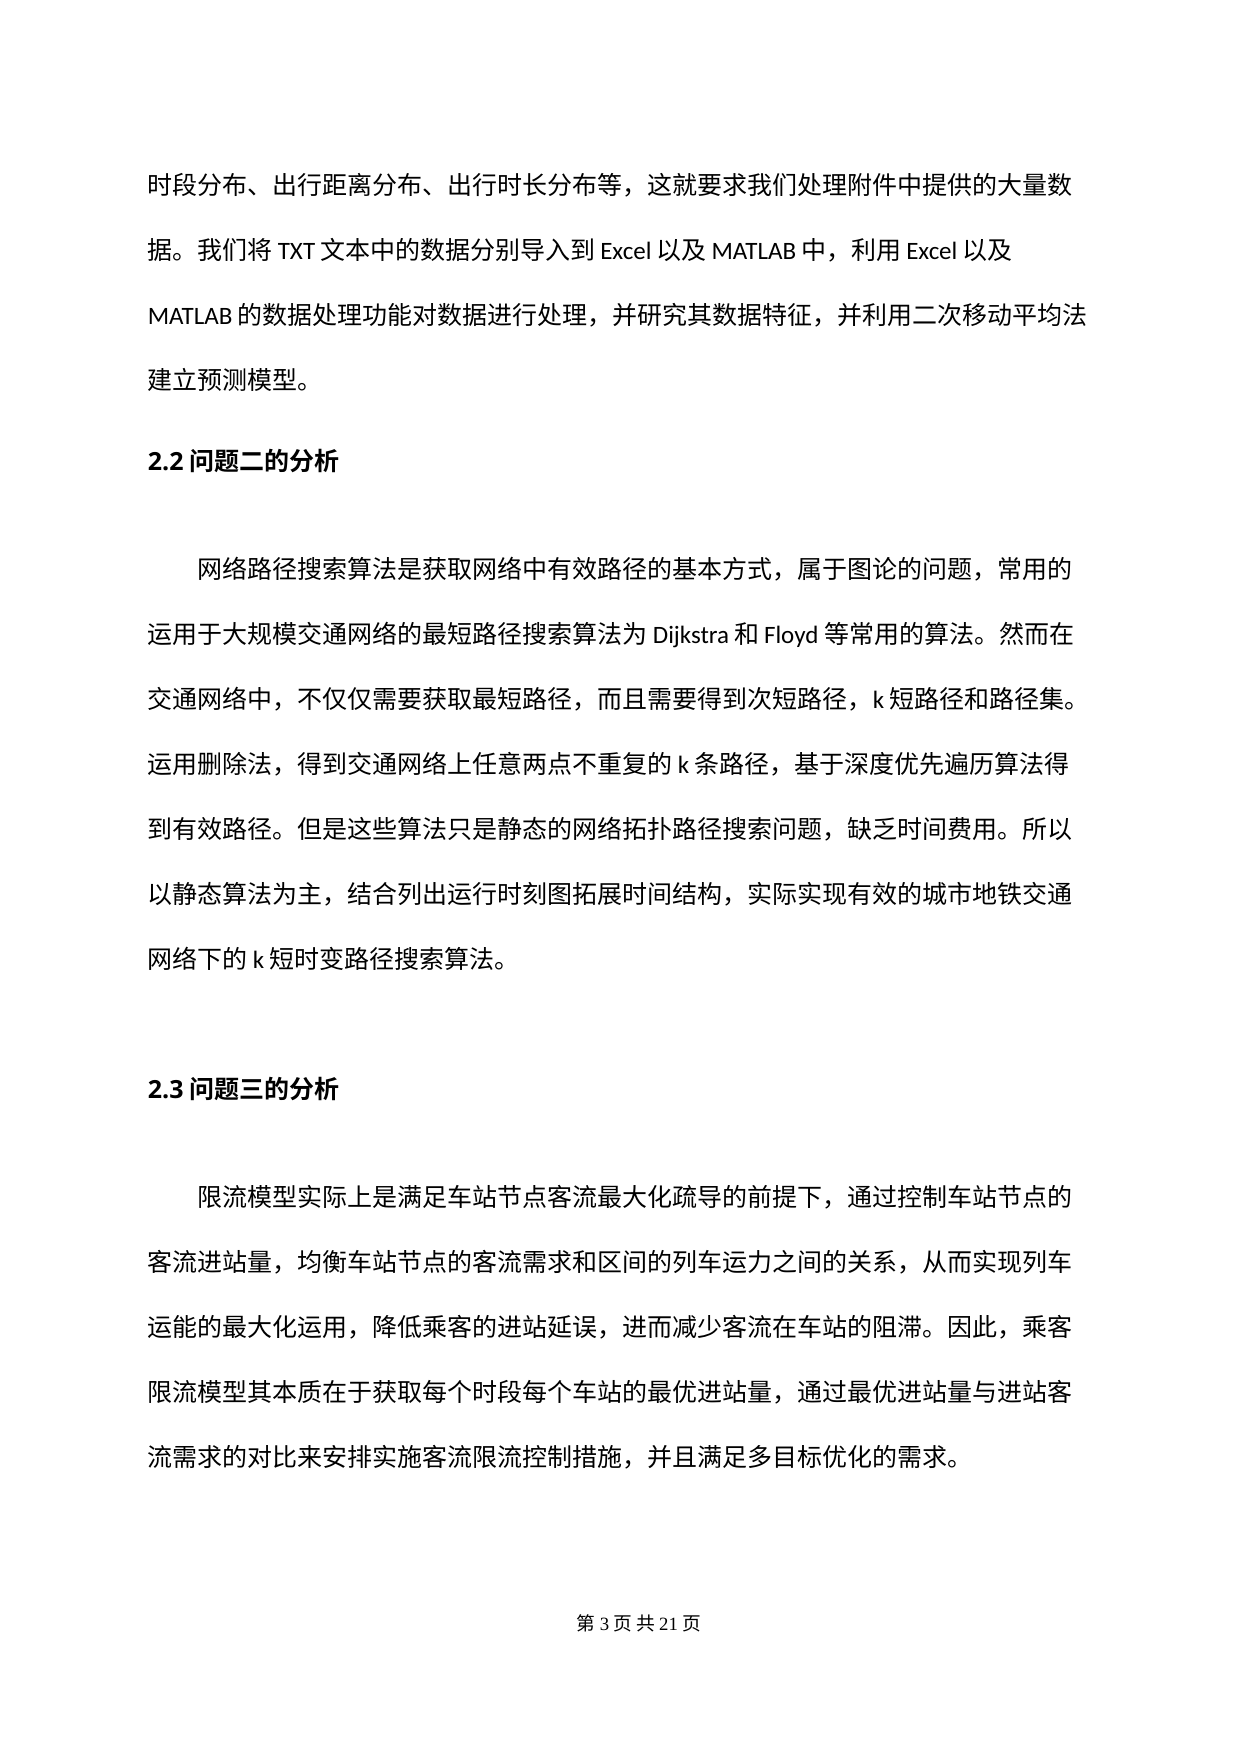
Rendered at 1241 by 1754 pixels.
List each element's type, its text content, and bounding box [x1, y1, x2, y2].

subtitle 问题二的分析 [148, 427, 1092, 492]
text 网络路径搜索算法是获取网络中有效路径的基本方式，属于图论的问题，常用的运用于大规模交通网络的最短路径搜索算法为Dijkstra和Floyd 等常用的算法。然而在交通网络中，不仅仅需要获取最短路径，而且需要得到次短路径，k短路径和路径集。运用删除法，得到交通网络上任意两点不重复的k条路径，基于深度优先遍历算法得到有效路径。但是这些算法只是静态的网络拓扑路径搜索问题，缺乏时间费用。所以以静态算法为主，结合列出运行时刻图拓展时间结构，实际实现有效的城市地铁交通网络下的k短时变路径搜索算法。 [148, 535, 1092, 990]
text 限流模型实际上是满足车站节点客流最大化疏导的前提下，通过控制车站节点的客流进站量，均衡车站节点的客流需求和区间的列车运力之间的关系，从而实现列车运能的最大化运用，降低乘客的进站延误，进而减少客流在车站的阻滞。因此，乘客限流模型其本质在于获取每个时段每个车站的最优进站量，通过最优进站量与进站客流需求的对比来安排实施客流限流控制措施，并且满足多目标优化的需求。 [148, 1163, 1092, 1488]
subtitle 问题三的分析 [148, 1055, 1092, 1120]
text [148, 151, 1092, 411]
